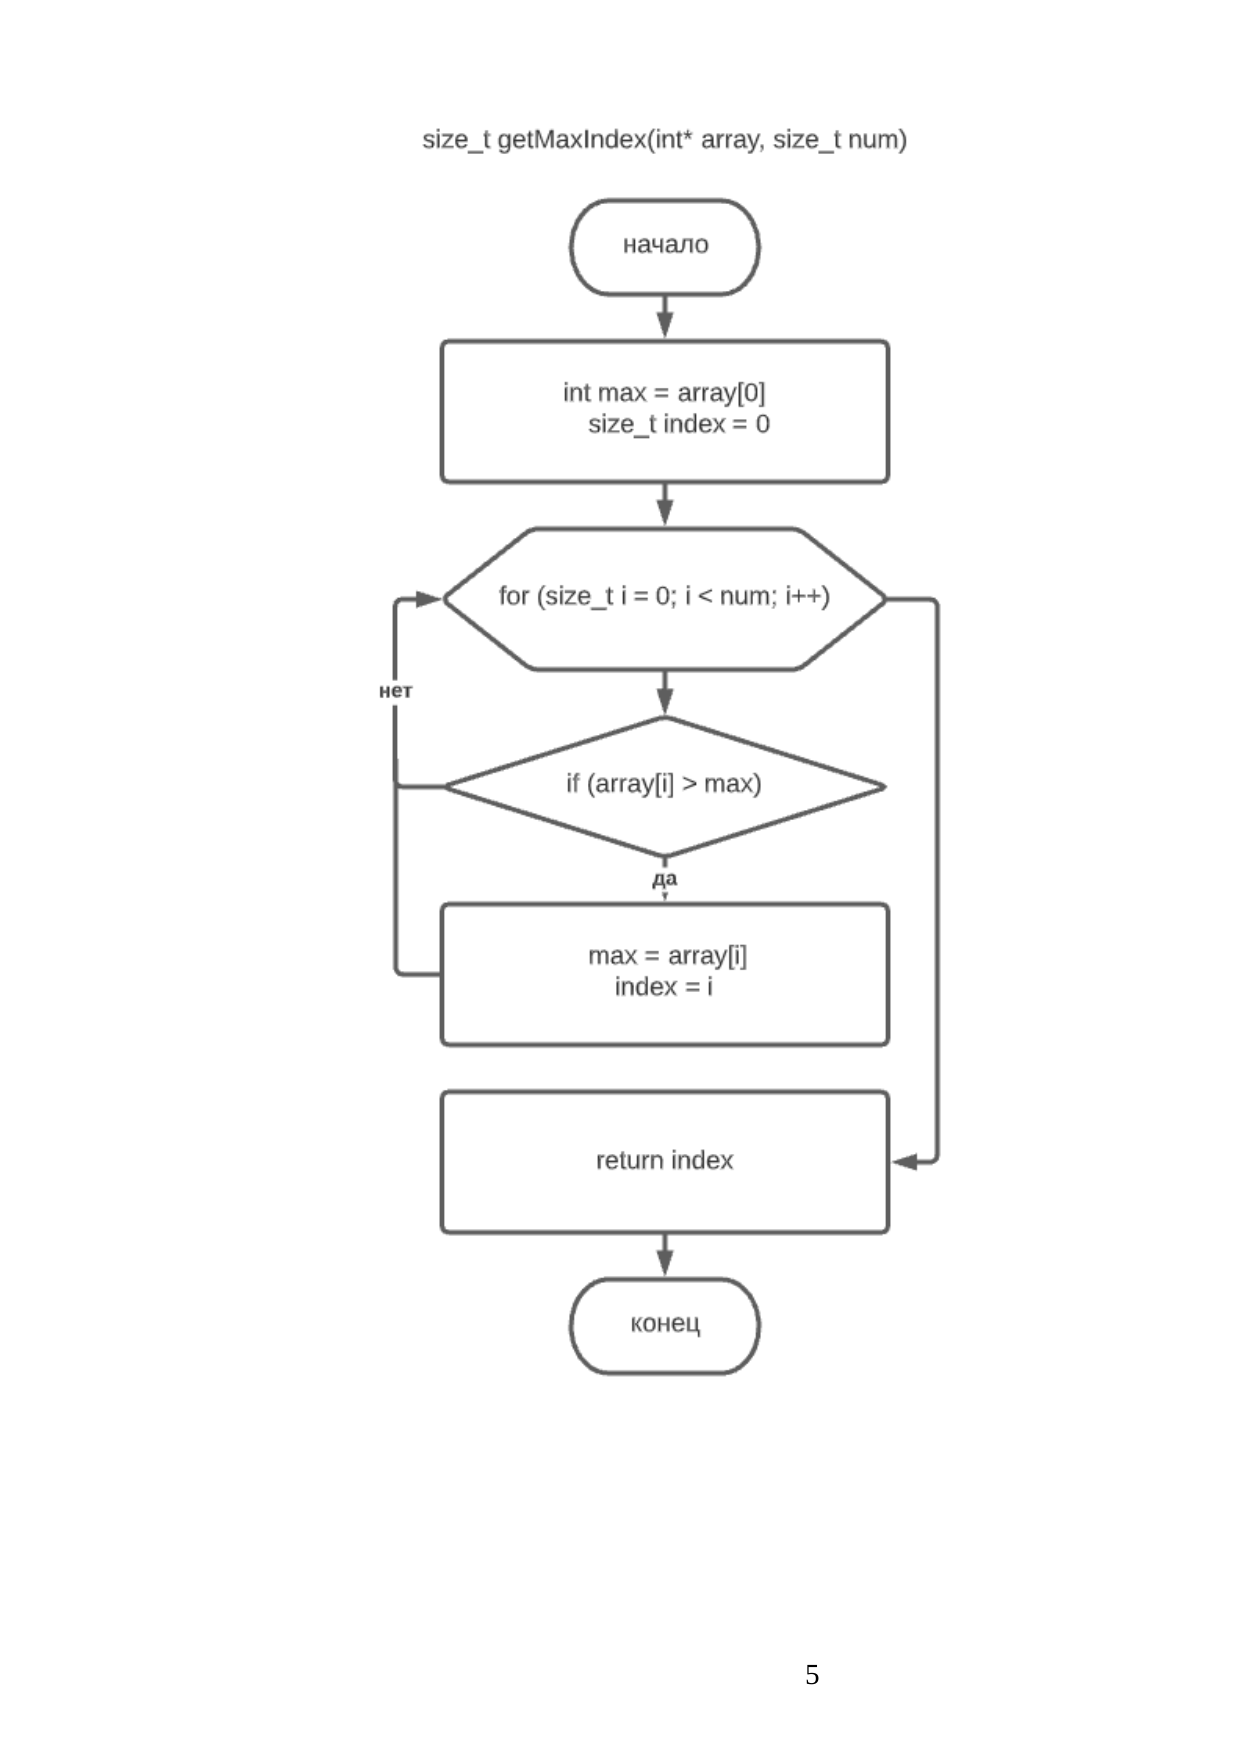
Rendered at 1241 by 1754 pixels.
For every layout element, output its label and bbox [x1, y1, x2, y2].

picture [371, 118, 958, 1386]
